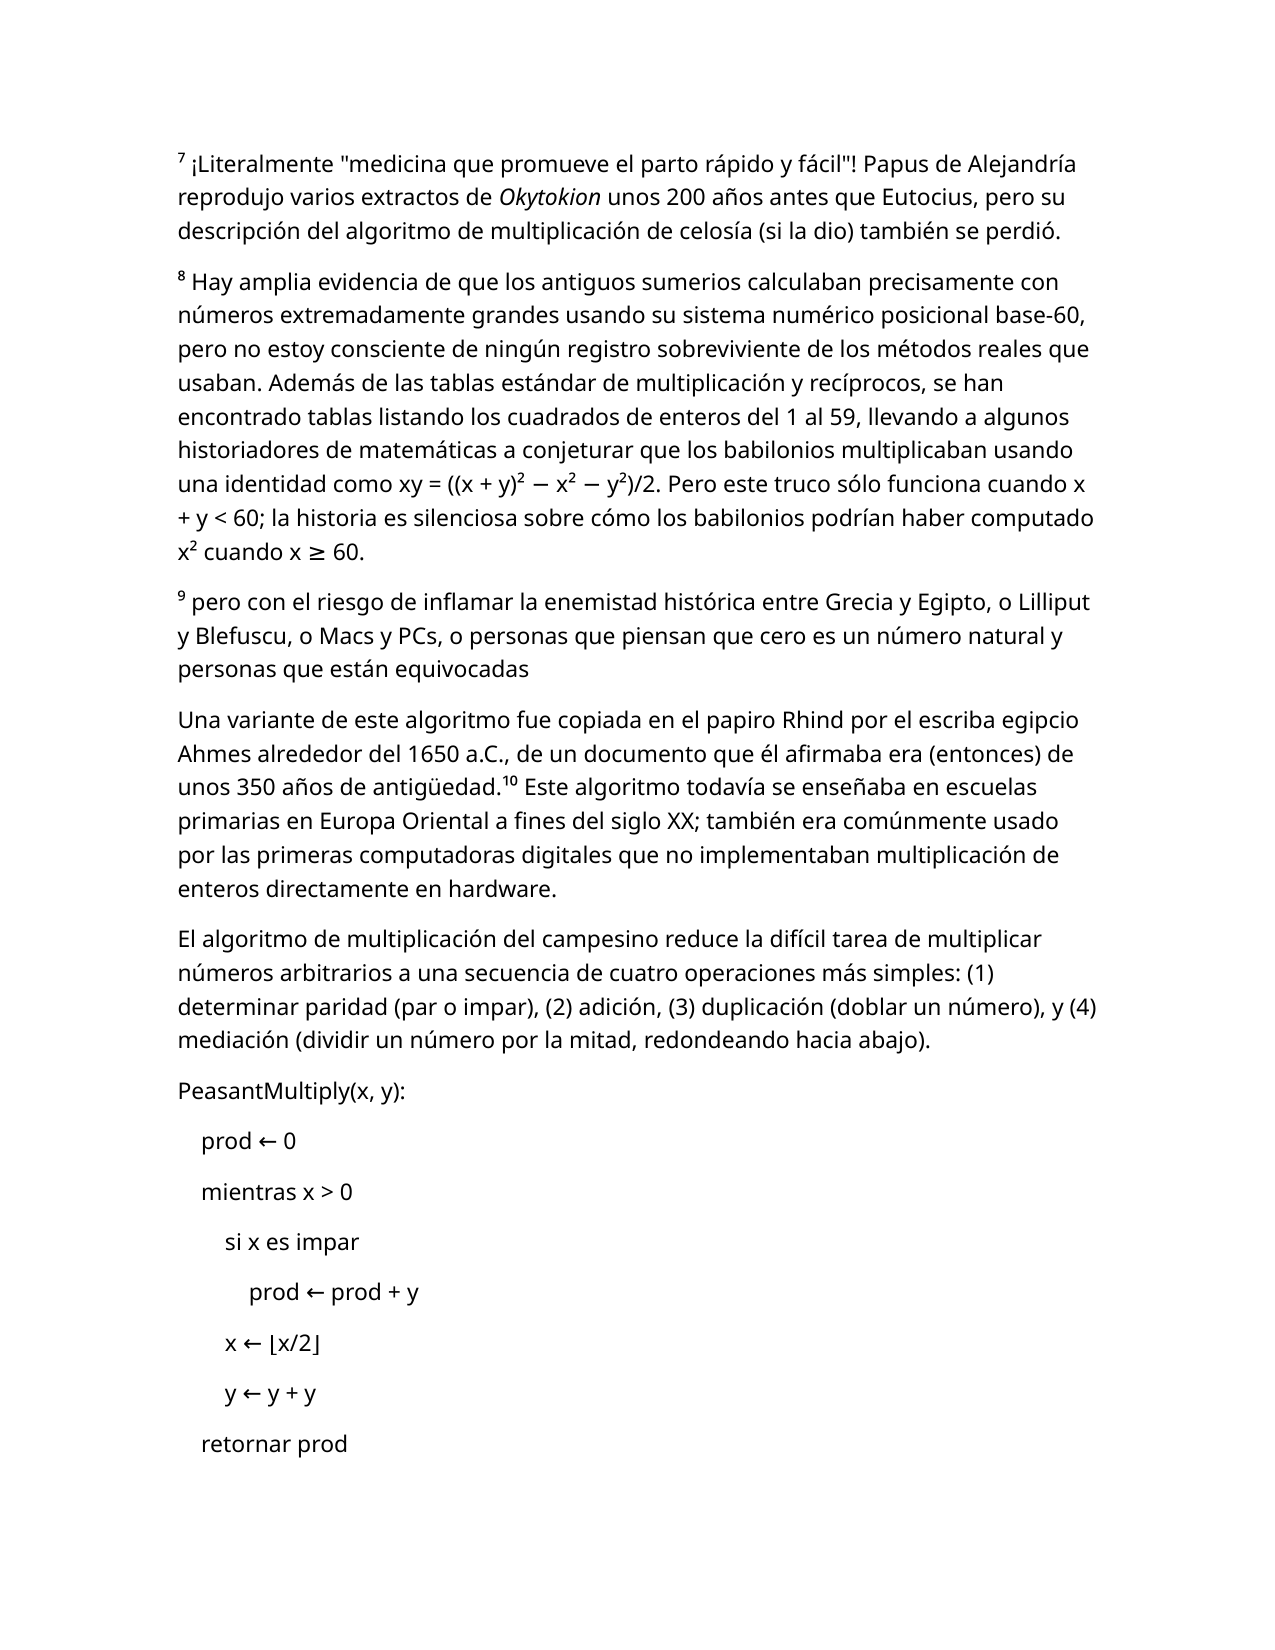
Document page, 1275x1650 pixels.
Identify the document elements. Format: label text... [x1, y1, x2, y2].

text prod ← 0 [177, 1125, 1098, 1156]
text El algoritmo de multiplicación del campesino reduce la difícil tarea de multiplicar números arbitrarios a una secuencia de cuatro operaciones más simples: (1) determinar paridad (par o impar), (2) adición, (3) duplicación (doblar un número), y (4) mediación (dividir un número por la mitad, redondeando hacia abajo). [177, 923, 1098, 1056]
text PeasantMultiply(x, y): [177, 1075, 1098, 1106]
text retornar prod [177, 1428, 1098, 1459]
text Una variante de este algoritmo fue copiada en el papiro Rhind por el escriba egipcio Ahmes alrededor del 1650 a.C., de un documento que él afirmaba era (entonces) de unos 350 años de antigüedad.¹⁰ Este algoritmo todavía se enseñaba en escuelas primarias en Europa Oriental a fines del siglo XX; también era comúnmente usado por las primeras computadoras digitales que no implementaban multiplicación de enteros directamente en hardware. [177, 704, 1098, 904]
text y ← y + y [177, 1377, 1098, 1408]
text si x es impar [177, 1226, 1098, 1257]
text ⁸ Hay amplia evidencia de que los antiguos sumerios calculaban precisamente con números extremadamente grandes usando su sistema numérico posicional base-60, pero no estoy consciente de ningún registro sobreviviente de los métodos reales que usaban. Además de las tablas estándar de multiplicación y recíprocos, se han encontrado tablas listando los cuadrados de enteros del 1 al 59, llevando a algunos historiadores de matemáticas a conjeturar que los babilonios multiplicaban usando una identidad como xy = ((x + y)² − x² − y²)/2. Pero este truco sólo funciona cuando x + y < 60; la historia es silenciosa sobre cómo los babilonios podrían haber computado x² cuando x ≥ 60. [177, 266, 1098, 567]
text ⁷ ¡Literalmente "medicina que promueve el parto rápido y fácil"! Papus de Alejandría reprodujo varios extractos de Okytokion unos 200 años antes que Eutocius, pero su descripción del algoritmo de multiplicación de celosía (si la dio) también se perdió. [177, 148, 1098, 246]
text mientras x > 0 [177, 1176, 1098, 1207]
text ⁹ pero con el riesgo de inflamar la enemistad histórica entre Grecia y Egipto, o Lilliput y Blefuscu, o Macs y PCs, o personas que piensan que cero es un número natural y personas que están equivocadas [177, 586, 1098, 685]
text x ← ⌊x/2⌋ [177, 1327, 1098, 1358]
text prod ← prod + y [177, 1276, 1098, 1308]
